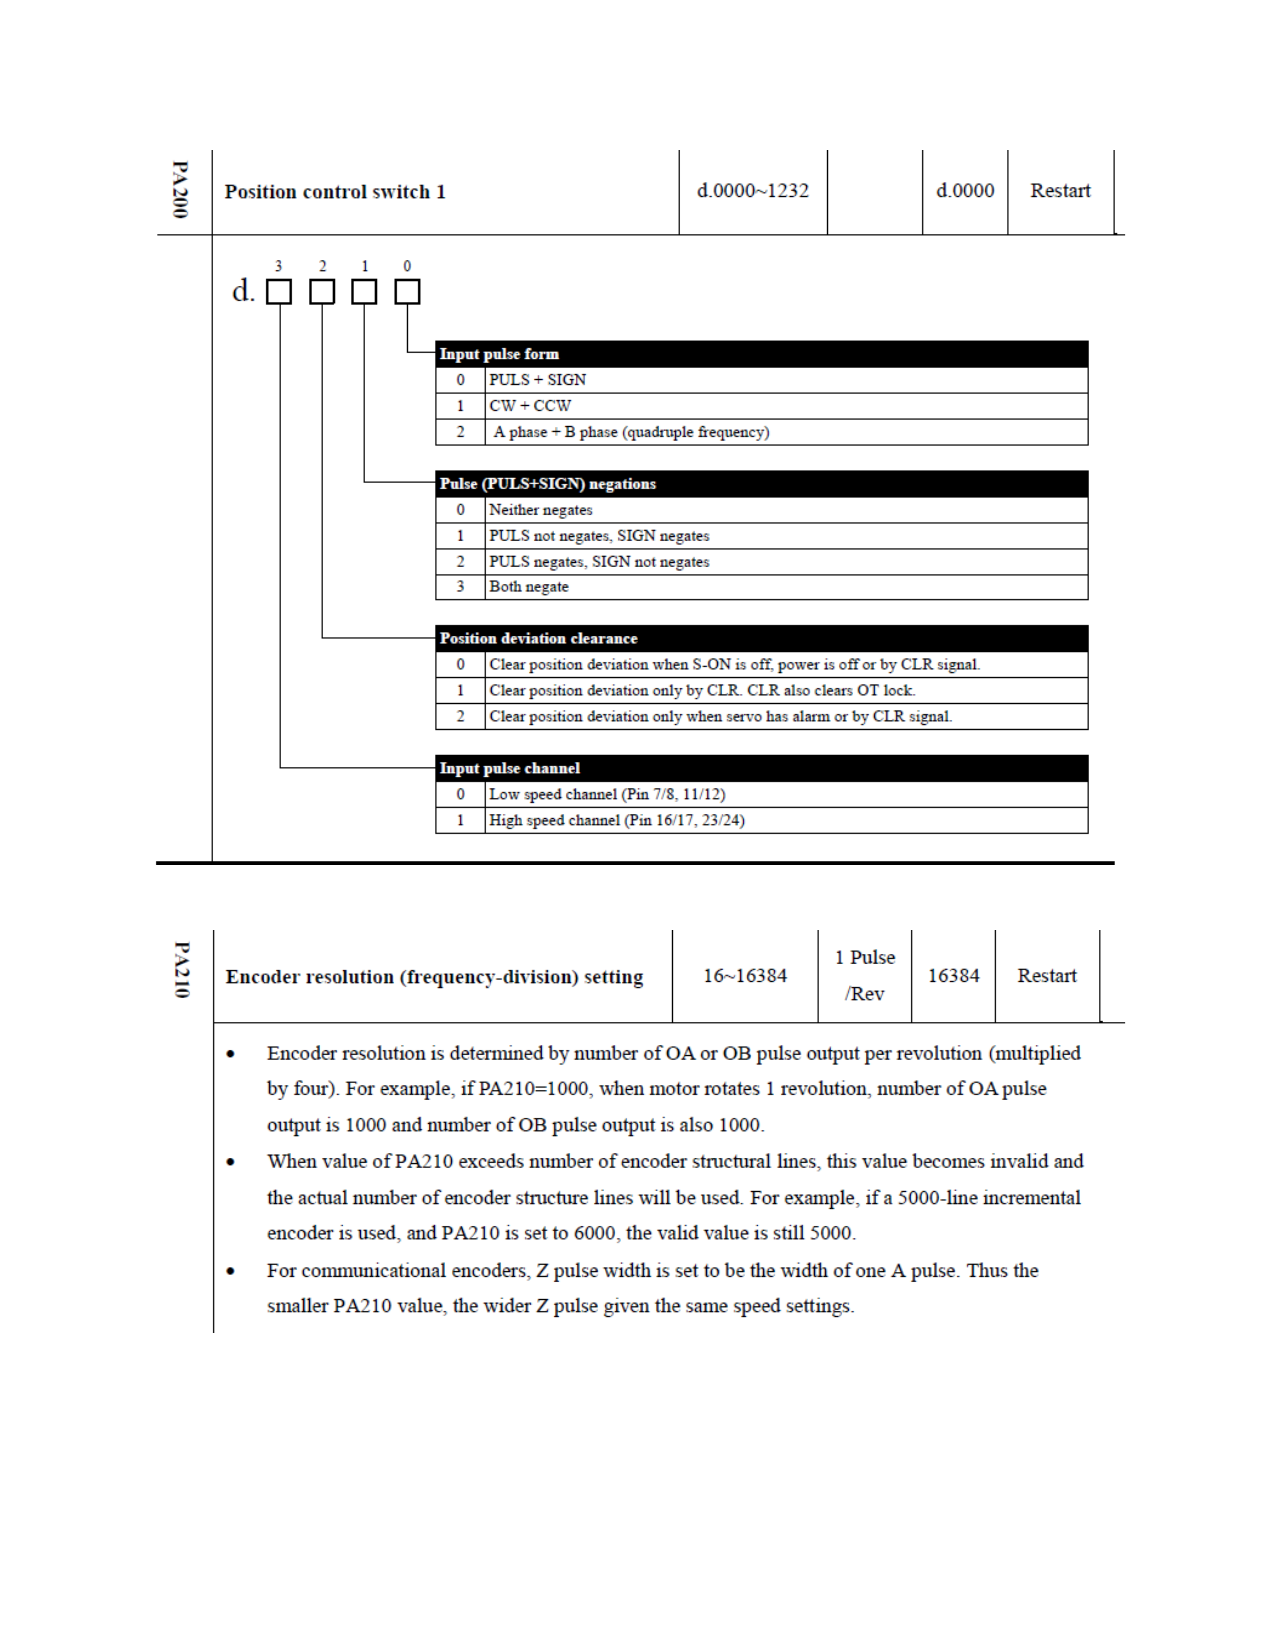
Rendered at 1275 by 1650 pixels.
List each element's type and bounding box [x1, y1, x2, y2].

picture [150, 930, 1125, 1333]
picture [150, 150, 1125, 865]
